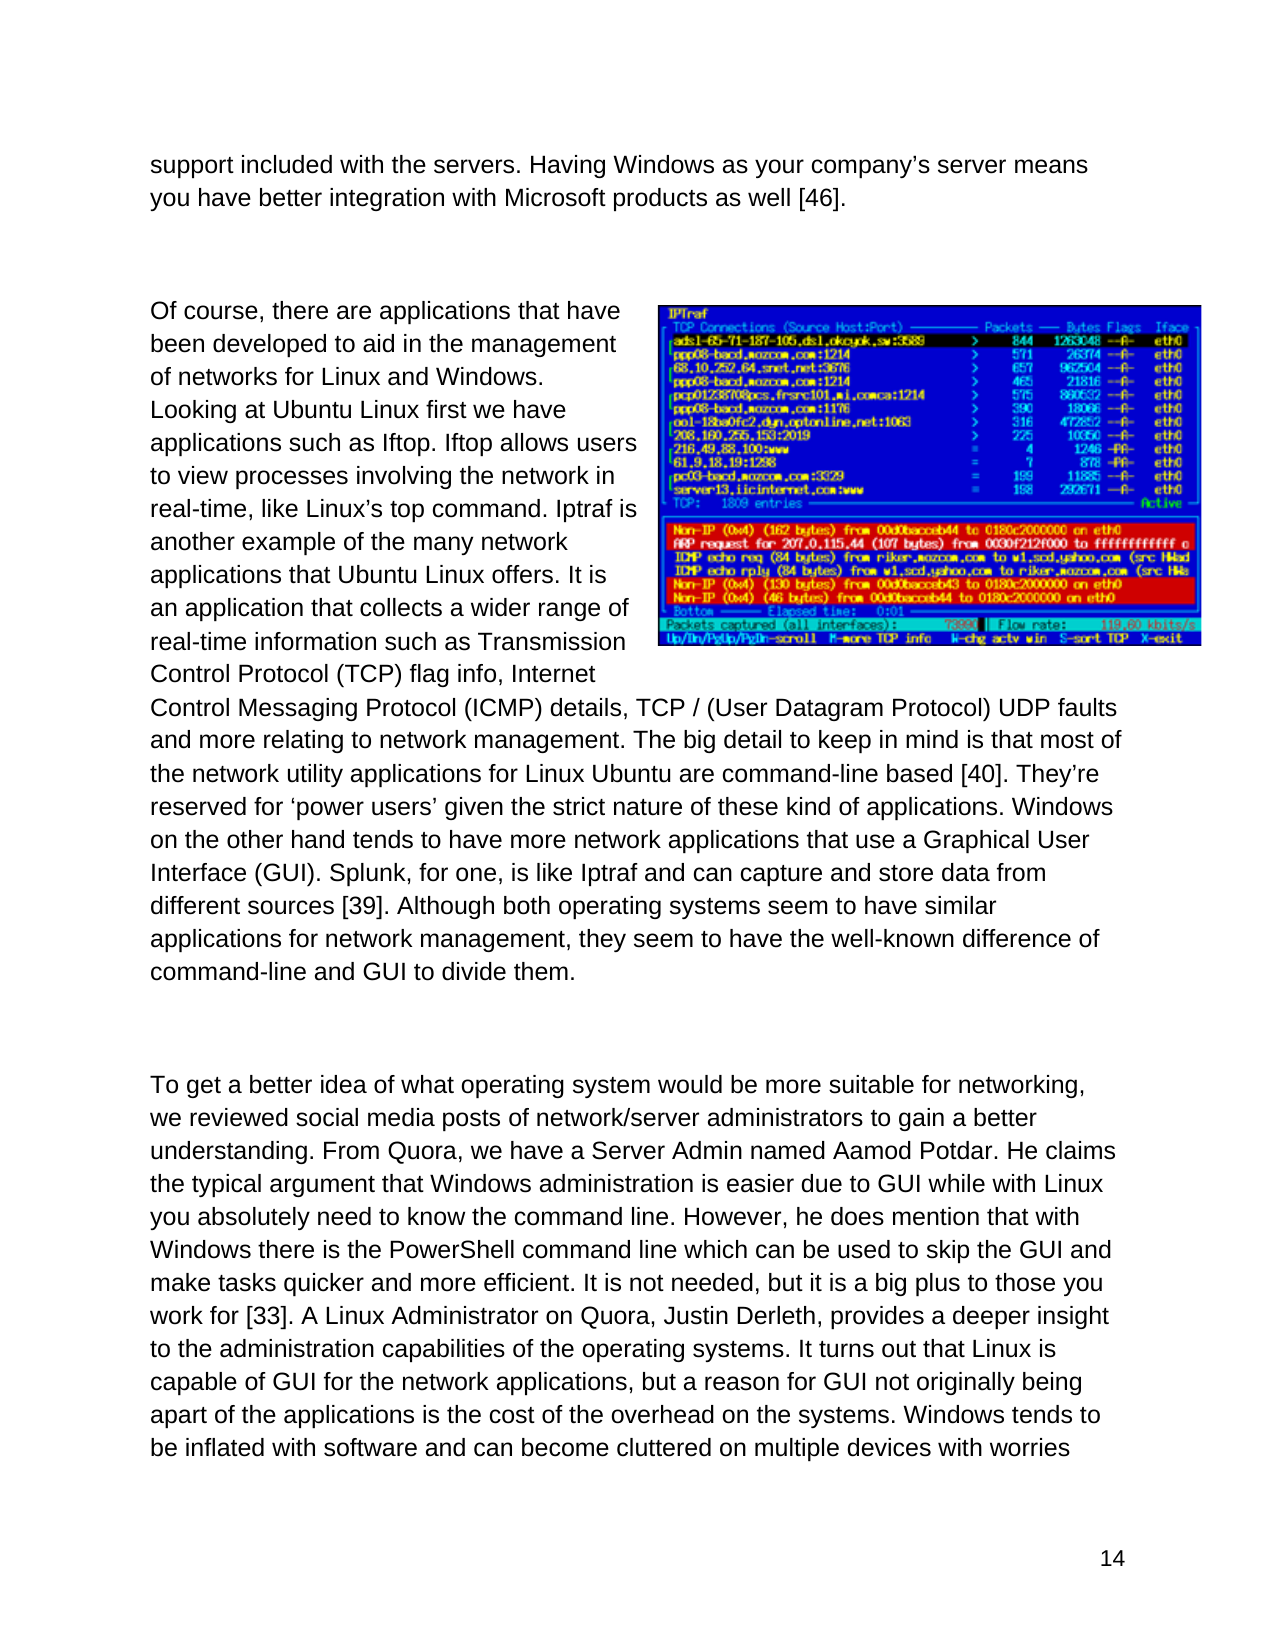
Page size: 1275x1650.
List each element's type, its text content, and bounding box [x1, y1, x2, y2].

picture [704, 639, 715, 646]
picture [744, 632, 756, 636]
picture [738, 639, 748, 646]
picture [710, 632, 739, 641]
picture [657, 305, 1202, 646]
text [150, 150, 1125, 212]
text Of course, there are applications that have been developed to aid in the management of networks for Linux and Windows. Looking at Ubuntu Linux first we have applications such as Iftop. Iftop allows users to view processes involving the network in real-time, like Linux’s top command. Iptraf is another example of the many network applications that Ubuntu Linux offers. It is an application that collects a wider range of real-time information such as Transmission Control Protocol (TCP) flag info, Internet Control Messaging Protocol (ICMP) details, TCP / (User Datagram Protocol) UDP faults and more relating to network management. The big detail to keep in mind is that most of the network utility applications for Linux Ubuntu are command-line based [40]. They’re reserved for ‘power users’ given the strict nature of these kind of applications. Windows on the other hand tends to have more network applications that use a Graphical User Interface (GUI). Splunk, for one, is like Iptraf and can capture and store data from different sources [39]. Although both operating systems seem to have similar applications for network management, they seem to have the well-known difference of command-line and GUI to divide them. [150, 296, 1125, 985]
picture [689, 632, 705, 640]
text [150, 1070, 1125, 1462]
picture [683, 636, 700, 646]
